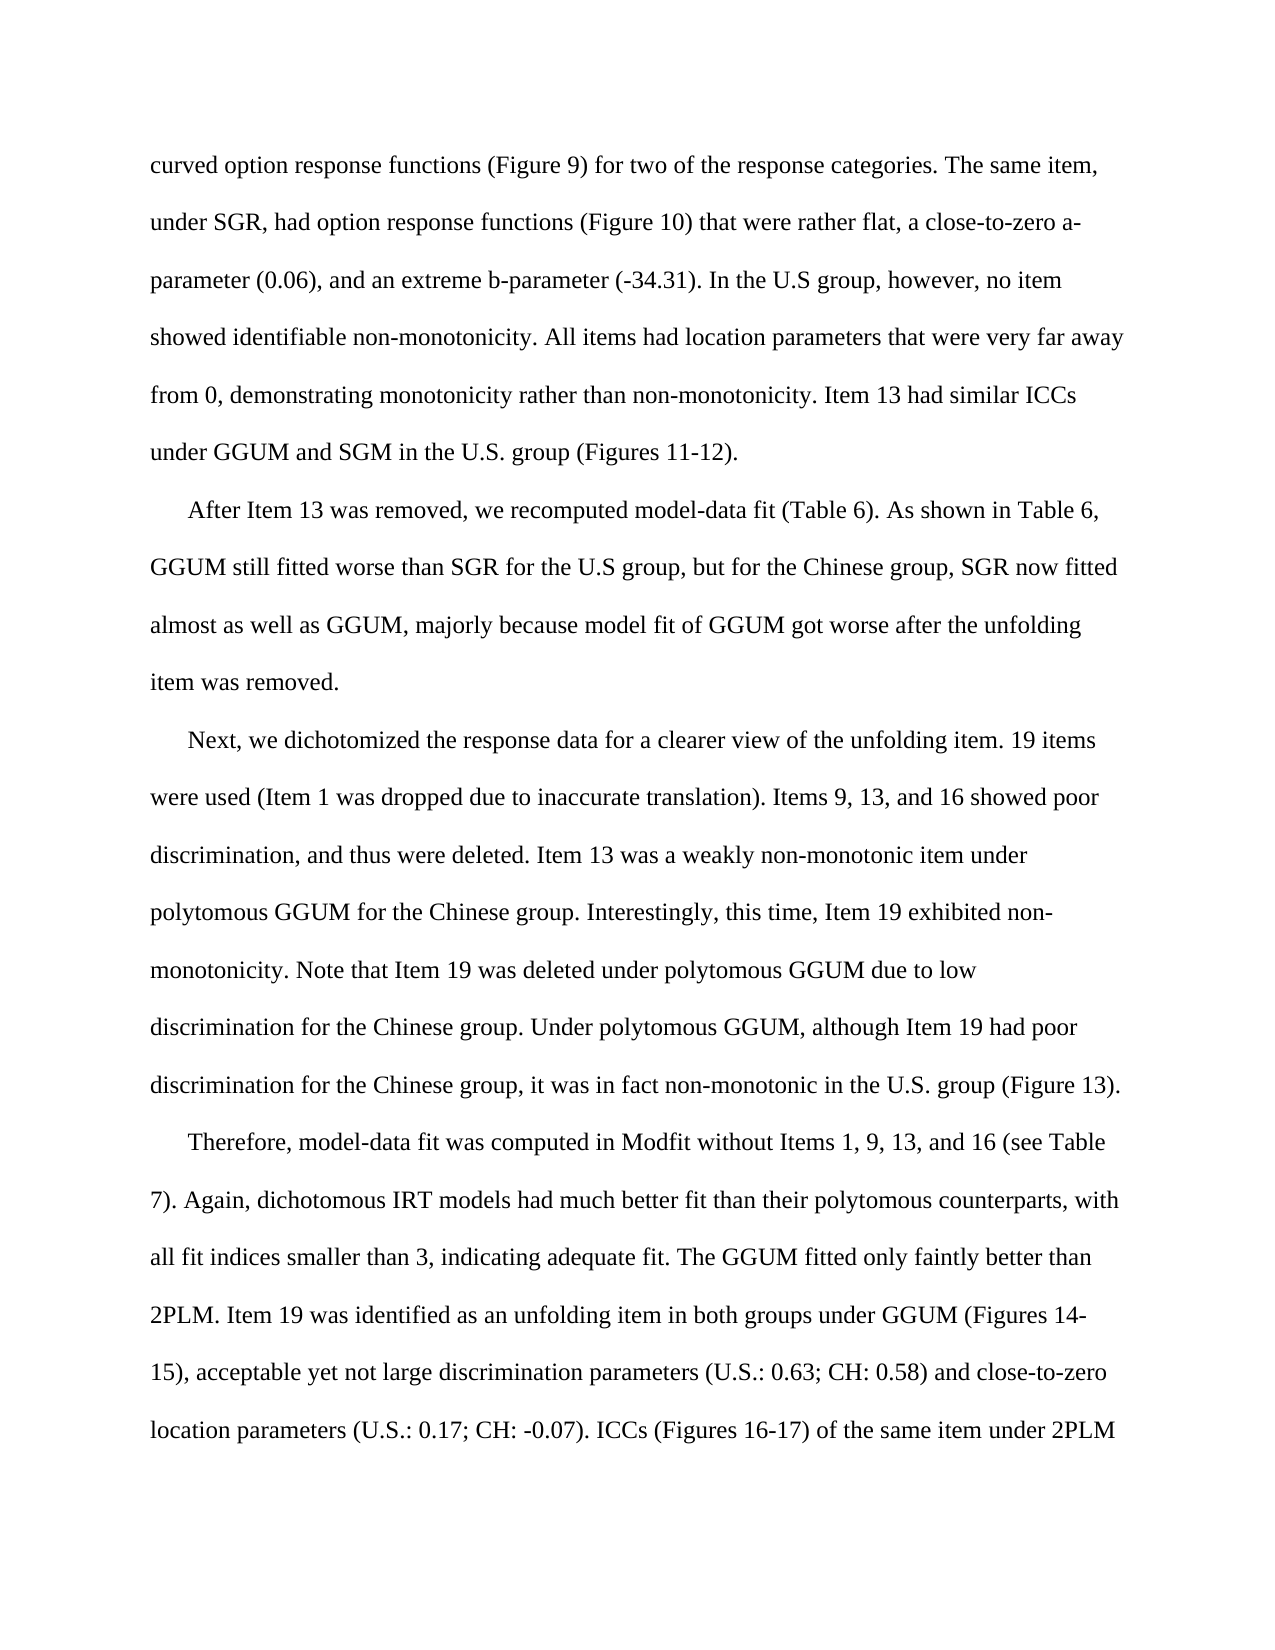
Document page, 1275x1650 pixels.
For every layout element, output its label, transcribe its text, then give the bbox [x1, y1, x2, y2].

text Next, we dichotomized the response data for a clearer view of the unfolding item. 19 items were used (Item 1 was dropped due to inaccurate translation). Items 9, 13, and 16 showed poor discrimination, and thus were deleted. Item 13 was a weakly non-monotonic item under polytomous GGUM for the Chinese group. Interestingly, this time, Item 19 exhibited non-monotonicity. Note that Item 19 was deleted under polytomous GGUM due to low discrimination for the Chinese group. Under polytomous GGUM, although Item 19 had poor discrimination for the Chinese group, it was in fact non-monotonic in the U.S. group (Figure 13). [150, 725, 1125, 1099]
text After Item 13 was removed, we recomputed model-data fit (Table 6). As shown in Table 6, GGUM still fitted worse than SGR for the U.S group, but for the Chinese group, SGR now fitted almost as well as GGUM, majorly because model fit of GGUM got worse after the unfolding item was removed. [150, 495, 1125, 696]
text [150, 150, 1125, 466]
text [150, 1127, 1125, 1444]
